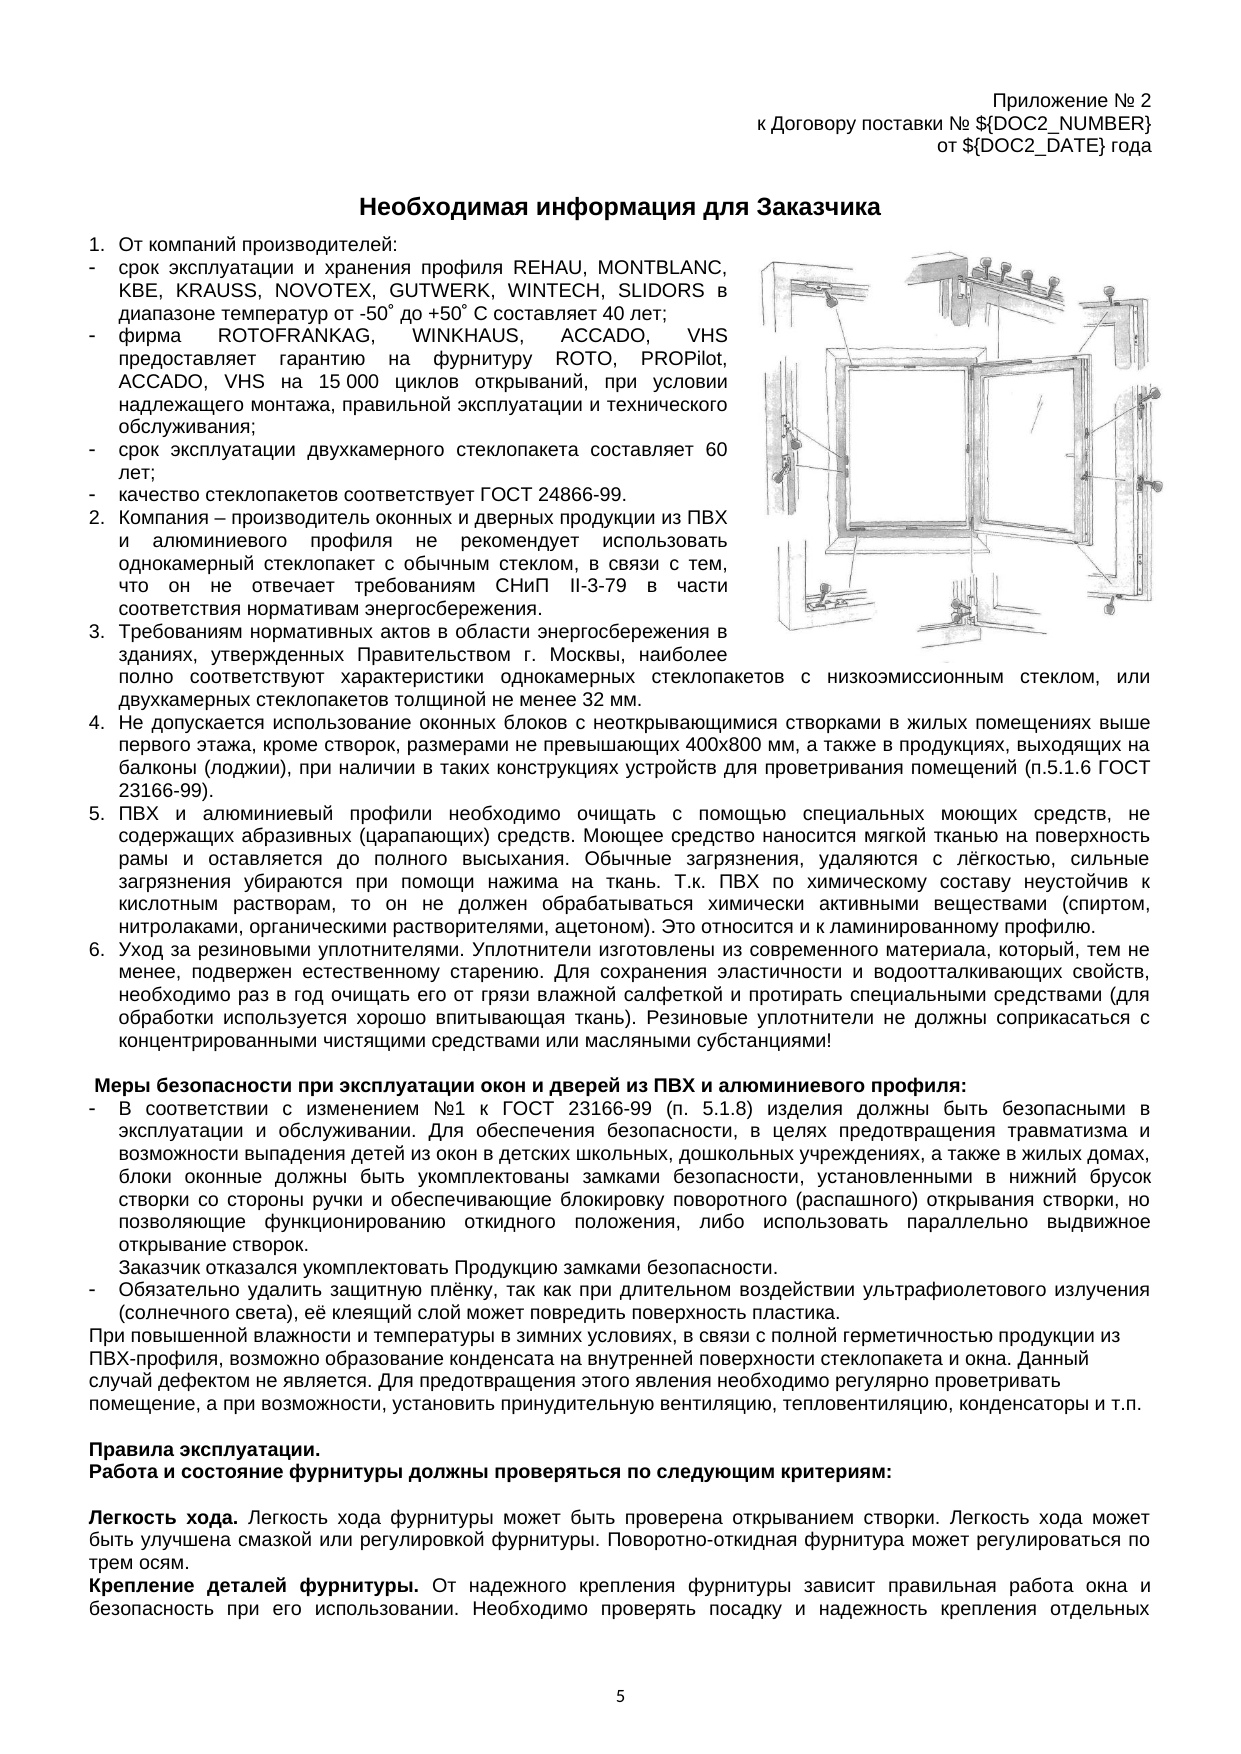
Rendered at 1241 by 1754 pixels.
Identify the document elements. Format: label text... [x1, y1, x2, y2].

list фирма ROTOFRANKAG, WINKHAUS, ACCADO, VHS предоставляет гарантию на фурнитуру ROTO, PROPilot, ACCADO, VHS на 15 000 циклов открываний, при условии надлежащего монтажа, правильной эксплуатации и технического обслуживания; [89, 324, 747, 438]
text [89, 1574, 1152, 1619]
list Не допускается использование оконных блоков с неоткрывающимися створками в жилых помещениях выше первого этажа, кроме створок, размерами не превышающих 400х800 мм, а также в продукциях, выходящих на балконы (лоджии), при наличии в таких конструкциях устройств для проветривания помещений (п.5.1.6 ГОСТ 23166-99). [89, 711, 1152, 801]
text от ${DOC2_DATE} года [89, 134, 1152, 157]
list качество стеклопакетов соответствует ГОСТ 24866-99. [89, 483, 747, 506]
subtitle Необходимая информация для Заказчика [89, 192, 1152, 221]
list срок эксплуатации двухкамерного стеклопакета составляет 60 лет; [89, 438, 747, 483]
picture [747, 240, 1177, 663]
list Требованиям нормативных актов в области энергосбережения в зданиях, утвержденных Правительством г. Москвы, наиболее полно соответствуют характеристики однокамерных стеклопакетов с низкоэмиссионным стеклом, или двухкамерных стеклопакетов толщиной не менее 32 мм. [89, 620, 1152, 711]
list Уход за резиновыми уплотнителями. Уплотнители изготовлены из современного материала, который, тем не менее, подвержен естественному старению. Для сохранения эластичности и водоотталкивающих свойств, необходимо раз в год очищать его от грязи влажной салфеткой и протирать специальными средствами (для обработки используется хорошо впитывающая ткань). Резиновые уплотнители не должны соприкасаться с концентрированными чистящими средствами или масляными субстанциями! [89, 938, 1152, 1051]
text Легкость хода. Легкость хода фурнитуры может быть проверена открыванием створки. Легкость хода может быть улучшена смазкой или регулировкой фурнитуры. Поворотно-откидная фурнитура может регулироваться по трем осям. [89, 1506, 1152, 1574]
list Обязательно удалить защитную плёнку, так как при длительном воздействии ультрафиолетового излучения (солнечного света), её клеящий слой может повредить поверхность пластика. [89, 1278, 1152, 1324]
text Правила эксплуатации. [89, 1437, 1152, 1460]
list От компаний производителей: [89, 233, 1152, 256]
text Заказчик отказался укомплектовать Продукцию замками безопасности. [118, 1256, 1152, 1278]
list В соответствии с изменением №1 к ГОСТ 23166-99 (п. 5.1.8) изделия должны быть безопасными в эксплуатации и обслуживании. Для обеспечения безопасности, в целях предотвращения травматизма и возможности выпадения детей из окон в детских школьных, дошкольных учреждениях, а также в жилых домах, блоки оконные должны быть укомплектованы замками безопасности, установленными в нижний брусок створки со стороны ручки и обеспечивающие блокировку поворотного (распашного) открывания створки, но позволяющие функционированию откидного положения, либо использовать параллельно выдвижное открывание створок. [89, 1097, 1152, 1256]
list срок эксплуатации и хранения профиля REHAU, MONTBLANC, KBE, KRAUSS, NOVOTEX, GUTWERK, WINTECH, SLIDORS в диапазоне температур от -50˚ до +50˚ C составляет 40 лет; [89, 256, 747, 324]
text Приложение № 2 [89, 89, 1152, 111]
text Работа и состояние фурнитуры должны проверяться по следующим критериям: [89, 1460, 1152, 1483]
text Меры безопасности при эксплуатации окон и дверей из ПВХ и алюминиевого профиля: [89, 1074, 1152, 1097]
list Компания – производитель оконных и дверных продукции из ПВХ и алюминиевого профиля не рекомендует использовать однокамерный стеклопакет с обычным стеклом, в связи с тем, что он не отвечает требованиям СНиП II-3-79 в части соответствия нормативам энергосбережения. [89, 506, 747, 620]
text При повышенной влажности и температуры в зимних условиях, в связи с полной герметичностью продукции из ПВХ-профиля, возможно образование конденсата на внутренней поверхности стеклопакета и окна. Данный случай дефектом не является. Для предотвращения этого явления необходимо регулярно проветривать помещение, а при возможности, установить принудительную вентиляцию, тепловентиляцию, конденсаторы и т.п. [89, 1324, 1152, 1415]
text к Договору поставки № ${DOC2_NUMBER} [89, 111, 1152, 134]
list ПВХ и алюминиевый профили необходимо очищать с помощью специальных моющих средств, не содержащих абразивных (царапающих) средств. Моющее средство наносится мягкой тканью на поверхность рамы и оставляется до полного высыхания. Обычные загрязнения, удаляются с лёгкостью, сильные загрязнения убираются при помощи нажима на ткань. Т.к. ПВХ по химическому составу неустойчив к кислотным растворам, то он не должен обрабатываться химически активными веществами (спиртом, нитролаками, органическими растворителями, ацетоном). Это относится и к ламинированному профилю. [89, 801, 1152, 938]
